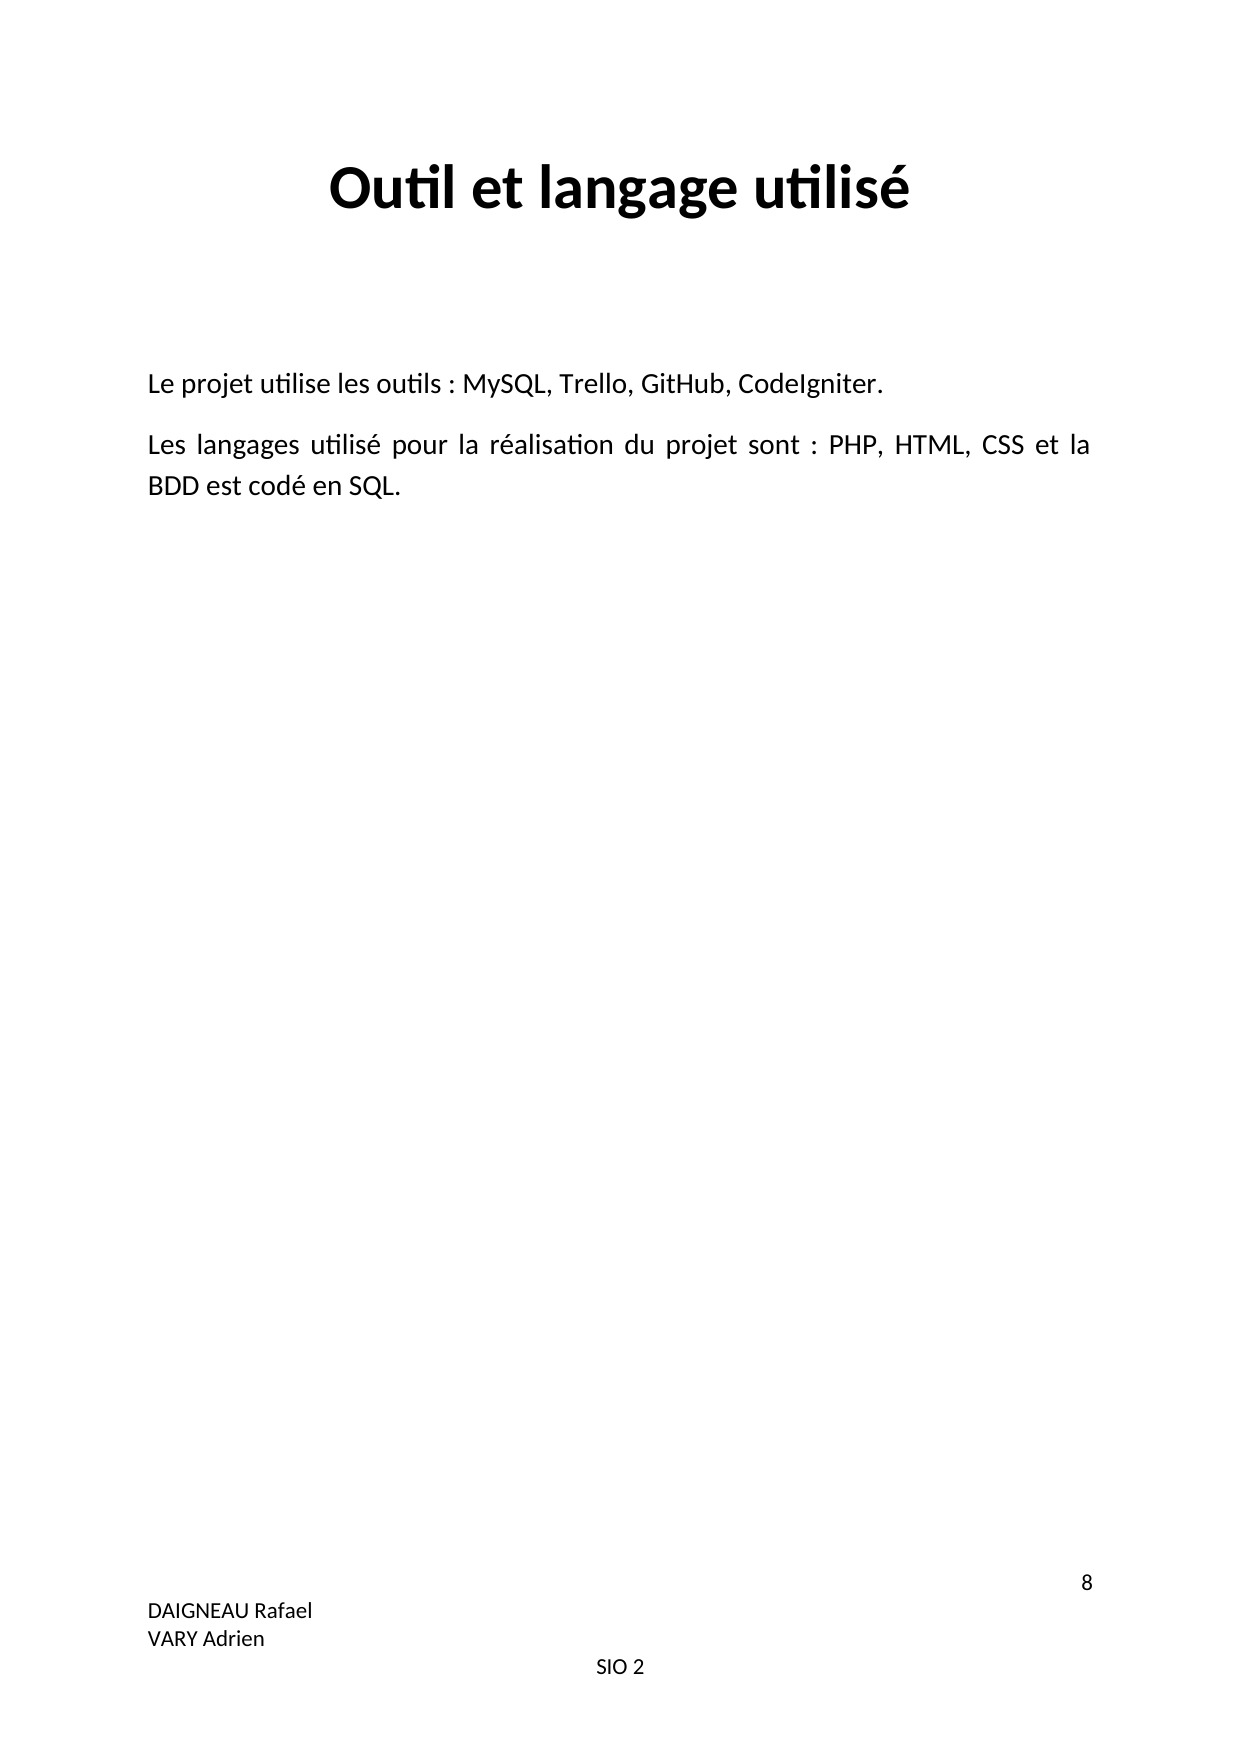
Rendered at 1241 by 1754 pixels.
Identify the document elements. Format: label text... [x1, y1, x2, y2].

text Outil et langage utilisé [148, 148, 1093, 224]
text Le projet utilise les outils : MySQL, Trello, GitHub, CodeIgniter. [148, 365, 1093, 400]
text Les langages utilisé pour la réalisation du projet sont : PHP, HTML, CSS et la BDD est codé en SQL. [148, 426, 1093, 503]
